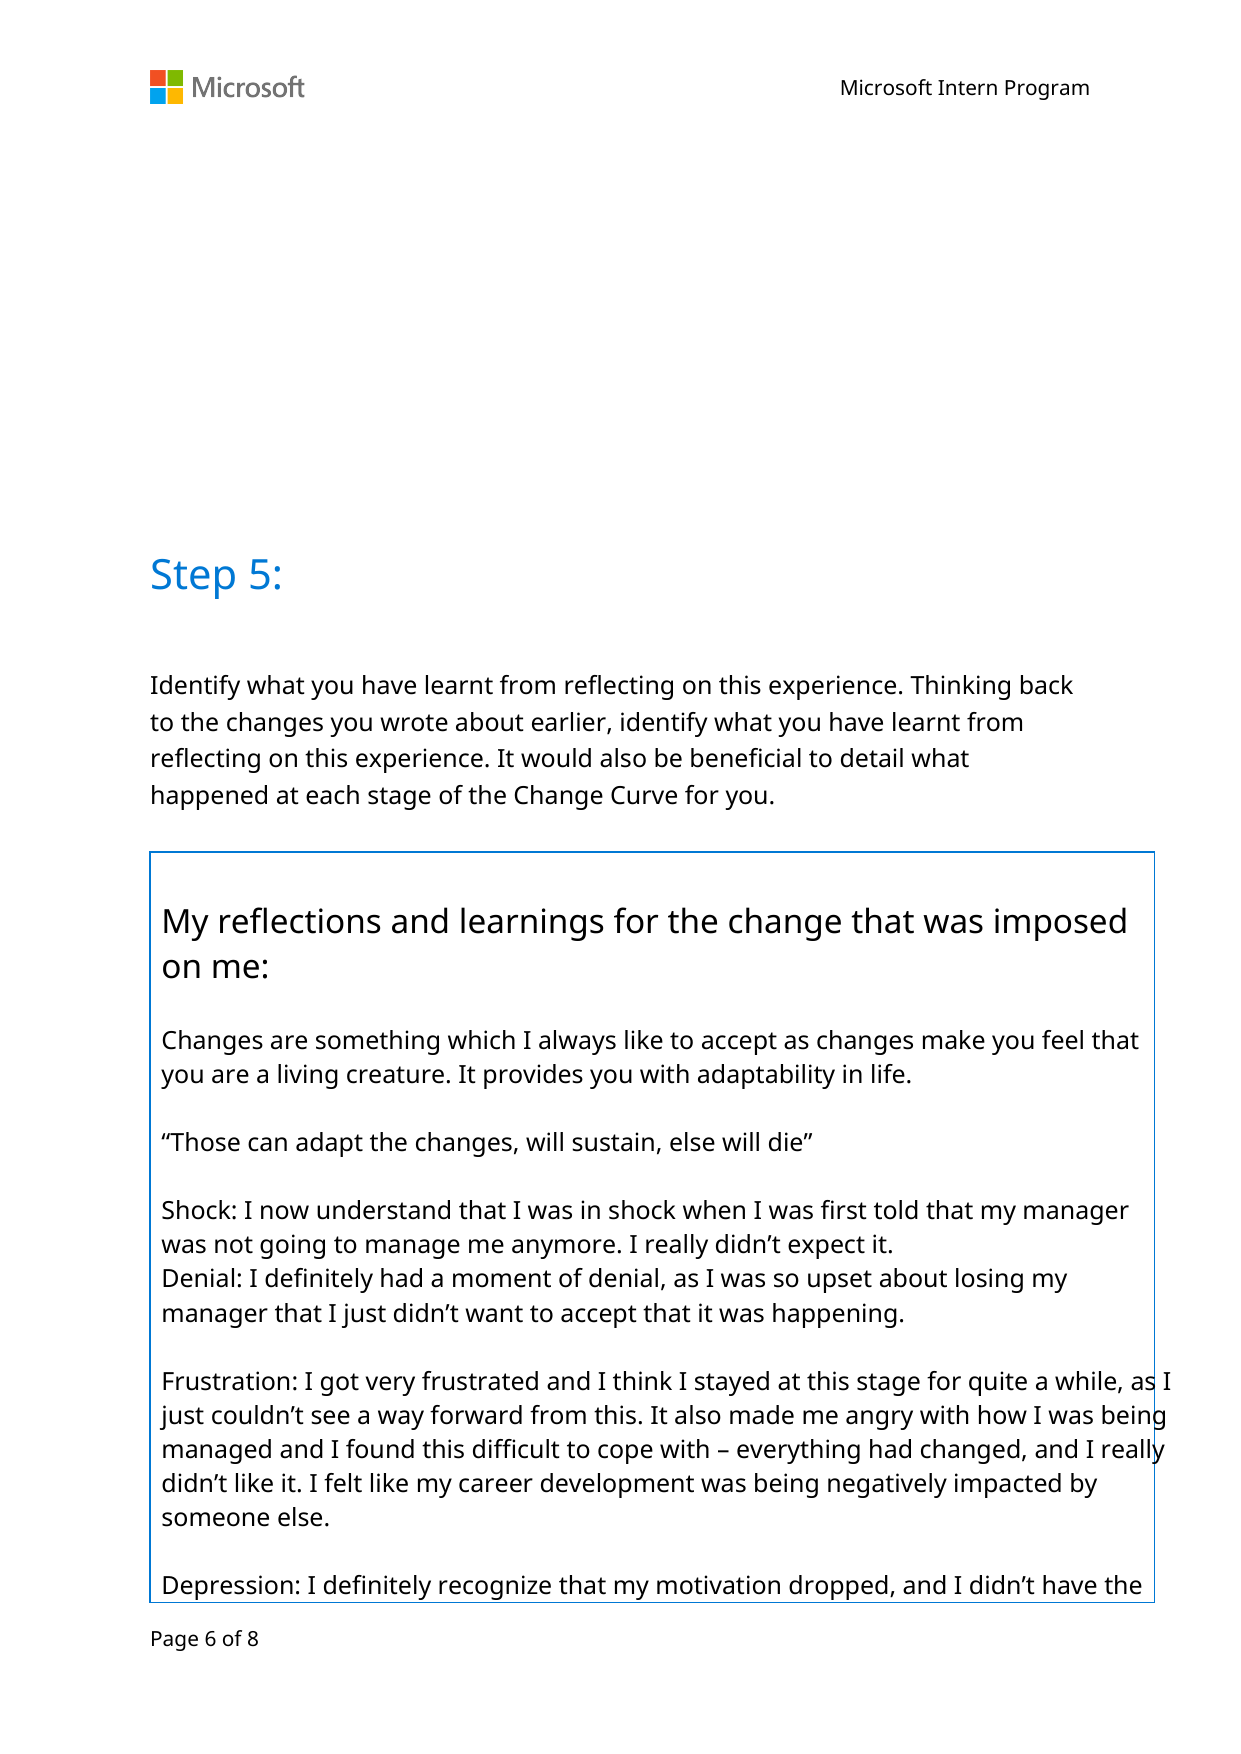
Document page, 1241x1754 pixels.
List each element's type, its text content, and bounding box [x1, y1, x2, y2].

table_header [151, 853, 1154, 1602]
picture [150, 70, 305, 104]
text Identify what you have learnt from reflecting on this experience. Thinking back to the changes you wrote about earlier, identify what you have learnt from reflecting on this experience. It would also be beneficial to detail what happened at each stage of the Change Curve for you. [150, 667, 1087, 812]
text Step 5: [150, 545, 1124, 602]
